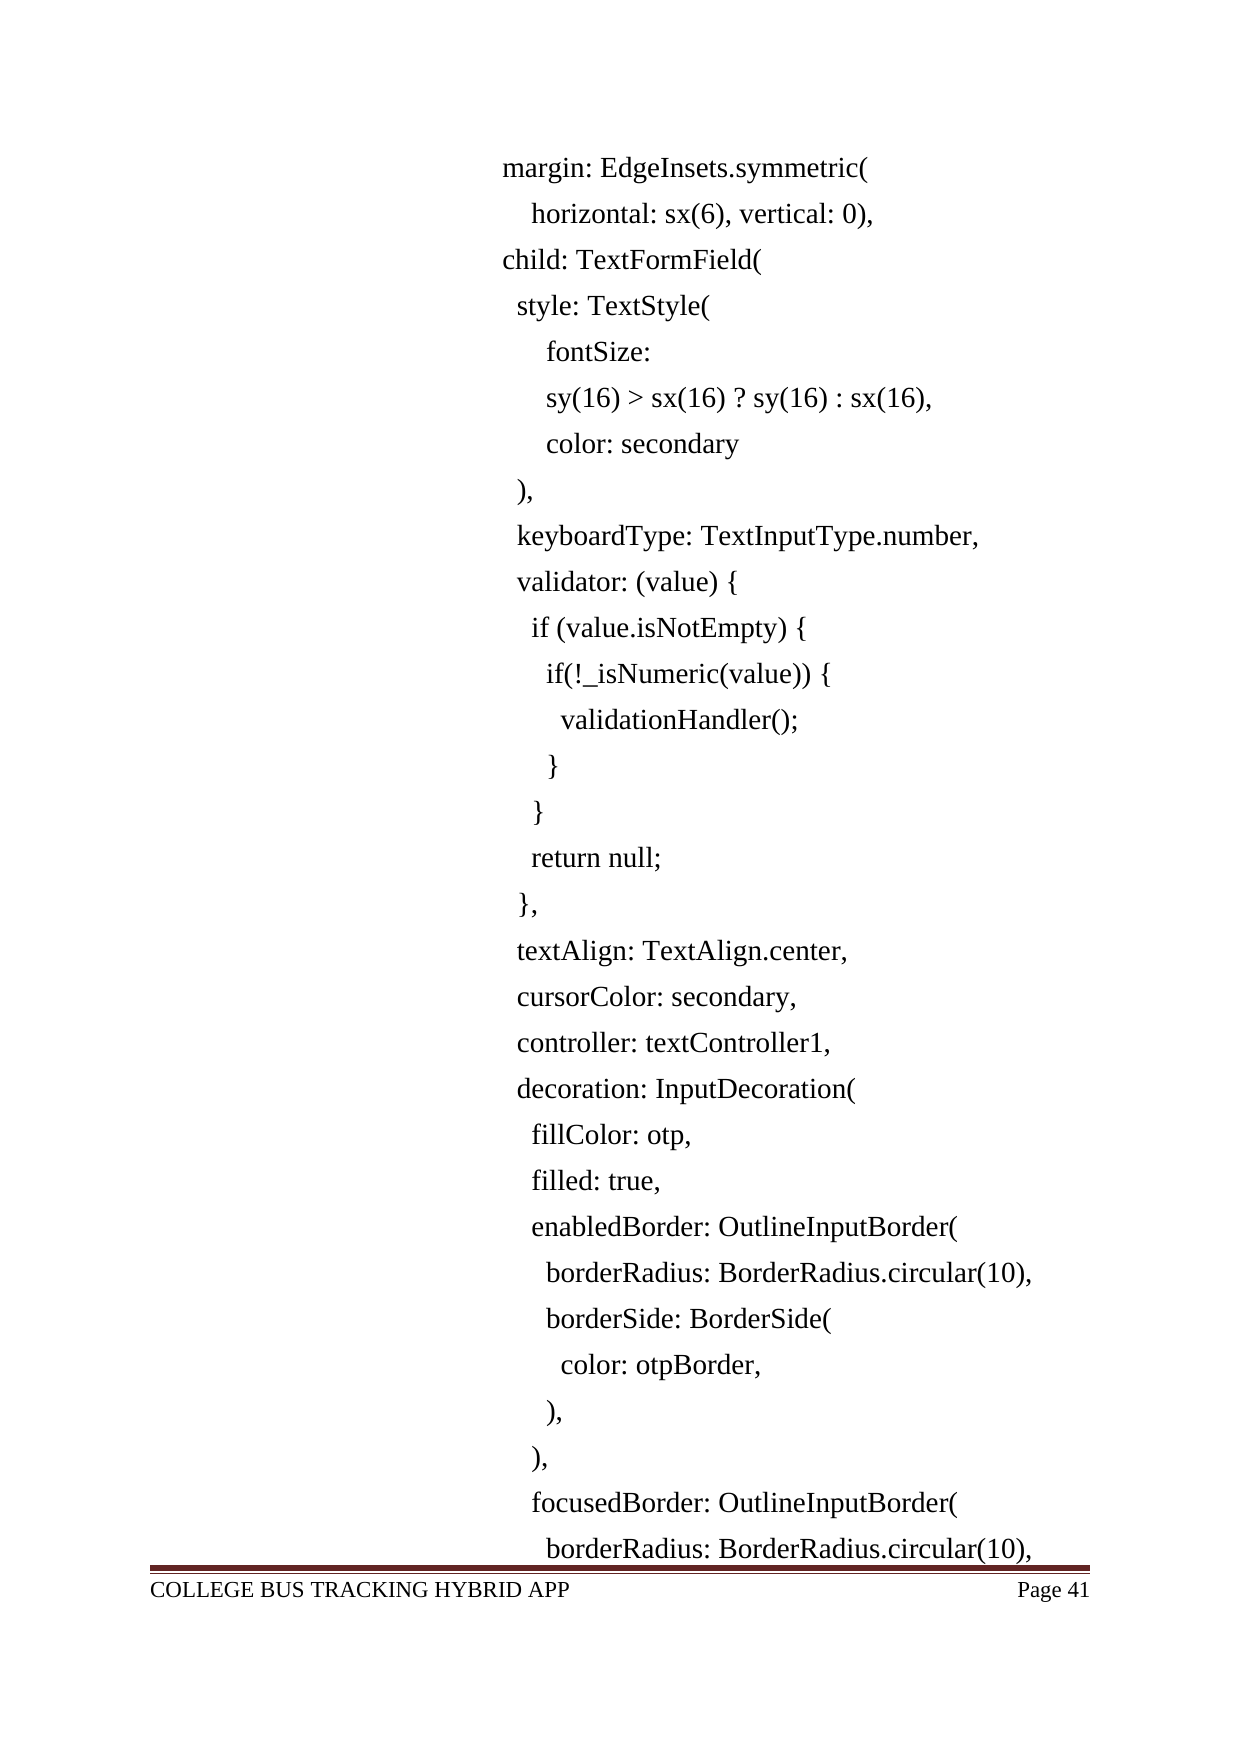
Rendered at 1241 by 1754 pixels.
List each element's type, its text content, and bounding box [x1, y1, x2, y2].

text borderRadius: BorderRadius.circular(10), [225, 1531, 1090, 1565]
text cursorColor: secondary, [225, 979, 1090, 1012]
text ), [225, 1393, 1090, 1427]
text filled: true, [225, 1163, 1090, 1196]
text borderRadius: BorderRadius.circular(10), [225, 1255, 1090, 1288]
text controller: textController1, [225, 1025, 1090, 1058]
text validator: (value) { [225, 564, 1090, 598]
text validationHandler(); [225, 702, 1090, 736]
text color: secondary [225, 426, 1090, 460]
text sy(16) > sx(16) ? sy(16) : sx(16), [225, 380, 1090, 414]
text ), [225, 472, 1090, 506]
text if (value.isNotEmpty) { [225, 610, 1090, 644]
text decoration: InputDecoration( [225, 1071, 1090, 1104]
text } [225, 794, 1090, 828]
text fillColor: otp, [225, 1117, 1090, 1150]
text horizontal: sx(6), vertical: 0), [225, 196, 1090, 229]
text fontSize: [225, 334, 1090, 368]
text textAlign: TextAlign.center, [225, 933, 1090, 966]
text margin: EdgeInsets.symmetric( [225, 150, 1090, 183]
text return null; [225, 841, 1090, 874]
text child: TextFormField( [225, 242, 1090, 276]
text color: otpBorder, [225, 1347, 1090, 1381]
text style: TextStyle( [225, 288, 1090, 322]
text }, [225, 887, 1090, 920]
text borderSide: BorderSide( [225, 1301, 1090, 1334]
text if(!_isNumeric(value)) { [225, 656, 1090, 690]
text enabledBorder: OutlineInputBorder( [225, 1209, 1090, 1242]
text ), [225, 1439, 1090, 1473]
text focusedBorder: OutlineInputBorder( [225, 1485, 1090, 1519]
text } [225, 748, 1090, 782]
text keyboardType: TextInputType.number, [225, 518, 1090, 552]
